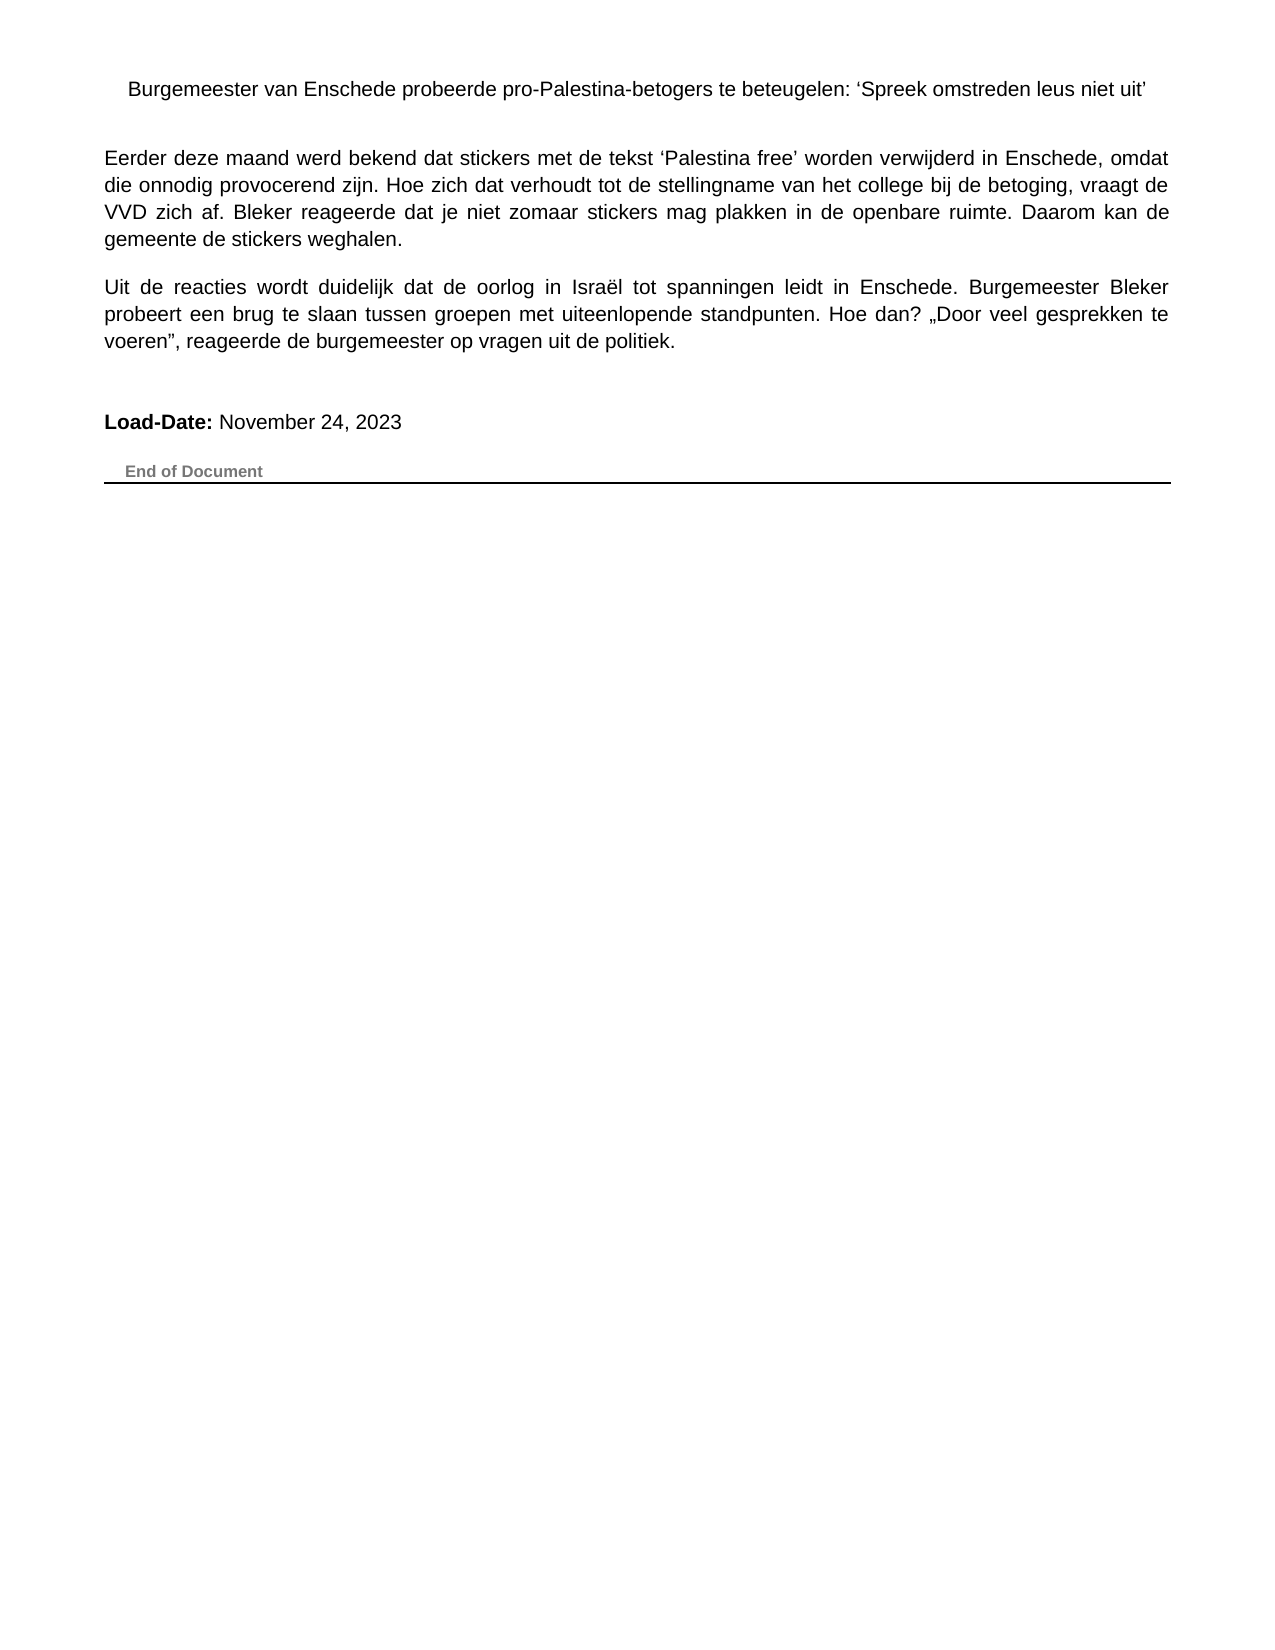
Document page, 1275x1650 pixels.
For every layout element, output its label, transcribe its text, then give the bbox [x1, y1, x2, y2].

text Uit de reacties wordt duidelijk dat de oorlog in Israël tot spanningen leidt in Enschede. Burgemeester Bleker probeert een brug te slaan tussen groepen met uiteenlopende standpunten. Hoe dan? „Door veel gesprekken te voeren”, reageerde de burgemeester op vragen uit de politiek. [104, 271, 1171, 353]
text Load-Date: November 24, 2023 [104, 378, 1171, 433]
text End of Document [125, 462, 1171, 481]
text Eerder deze maand werd bekend dat stickers met de tekst ‘Palestina free’ worden verwijderd in Enschede, omdat die onnodig provocerend zijn. Hoe zich dat verhoudt tot de stellingname van het college bij de betoging, vraagt de VVD zich af. Bleker reageerde dat je niet zomaar stickers mag plakken in de openbare ruimte. Daarom kan de gemeente de stickers weghalen. [104, 142, 1171, 251]
